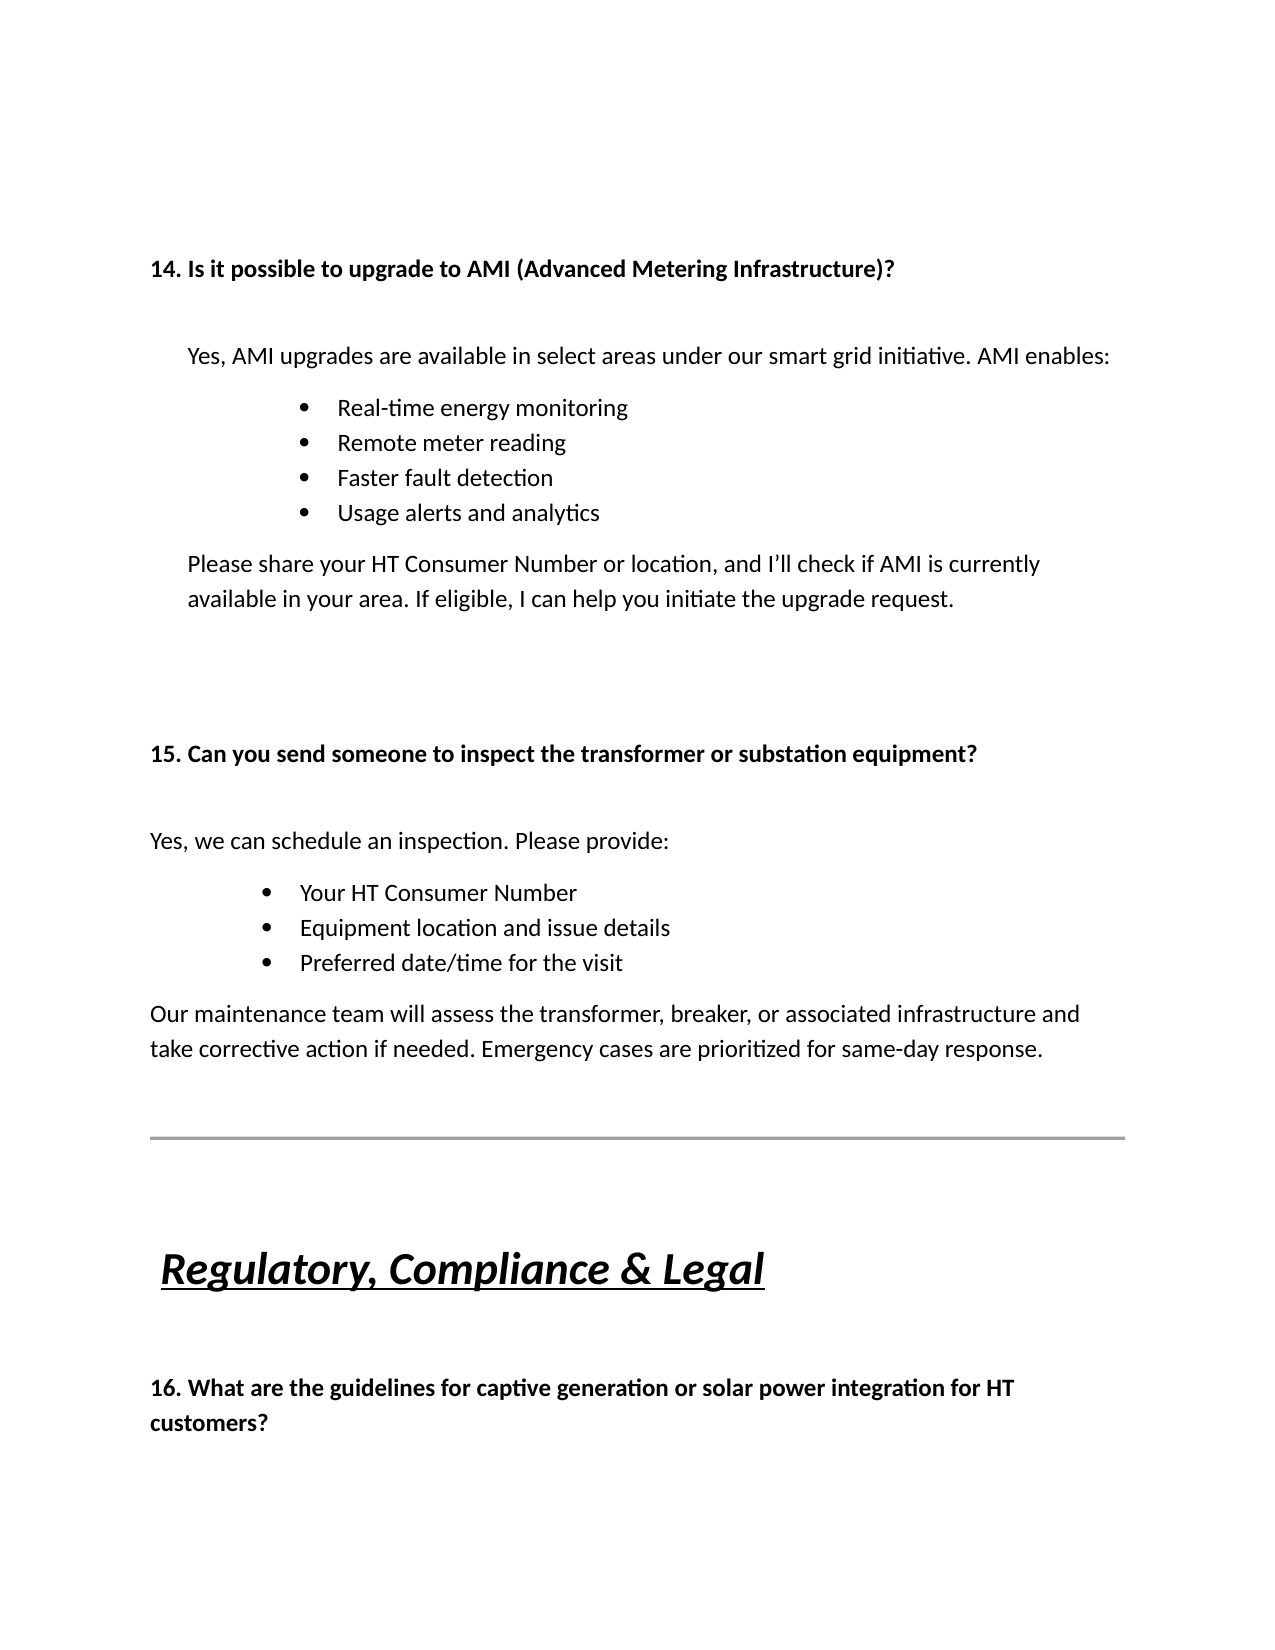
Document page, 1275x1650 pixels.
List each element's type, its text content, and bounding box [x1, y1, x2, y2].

text Yes, we can schedule an inspection. Please provide: [150, 825, 1125, 856]
text 16. What are the guidelines for captive generation or solar power integration for HT customers? [150, 1373, 1125, 1473]
text Please share your HT Consumer Number or location, and I’ll check if AMI is currently available in your area. If eligible, I can help you initiate the upgrade request. [187, 548, 1125, 614]
list Remote meter reading [300, 427, 1125, 457]
list Preferred date/time for the visit [262, 947, 1125, 977]
text 15. Can you send someone to inspect the transformer or substation equipment? [150, 738, 1125, 804]
list Faster fault detection [300, 462, 1125, 492]
text 14. Is it possible to upgrade to AMI (Advanced Metering Infrastructure)? [150, 253, 1125, 319]
text Regulatory, Compliance & Legal [150, 1240, 1125, 1296]
list Usage alerts and analytics [300, 497, 1125, 527]
list Equipment location and issue details [262, 912, 1125, 942]
list Your HT Consumer Number [262, 877, 1125, 907]
text Yes, AMI upgrades are available in select areas under our smart grid initiative. AMI enables: [187, 340, 1125, 371]
text Our maintenance team will assess the transformer, breaker, or associated infrastructure and take corrective action if needed. Emergency cases are prioritized for same-day response. [150, 998, 1125, 1064]
list Real-time energy monitoring [300, 392, 1125, 422]
